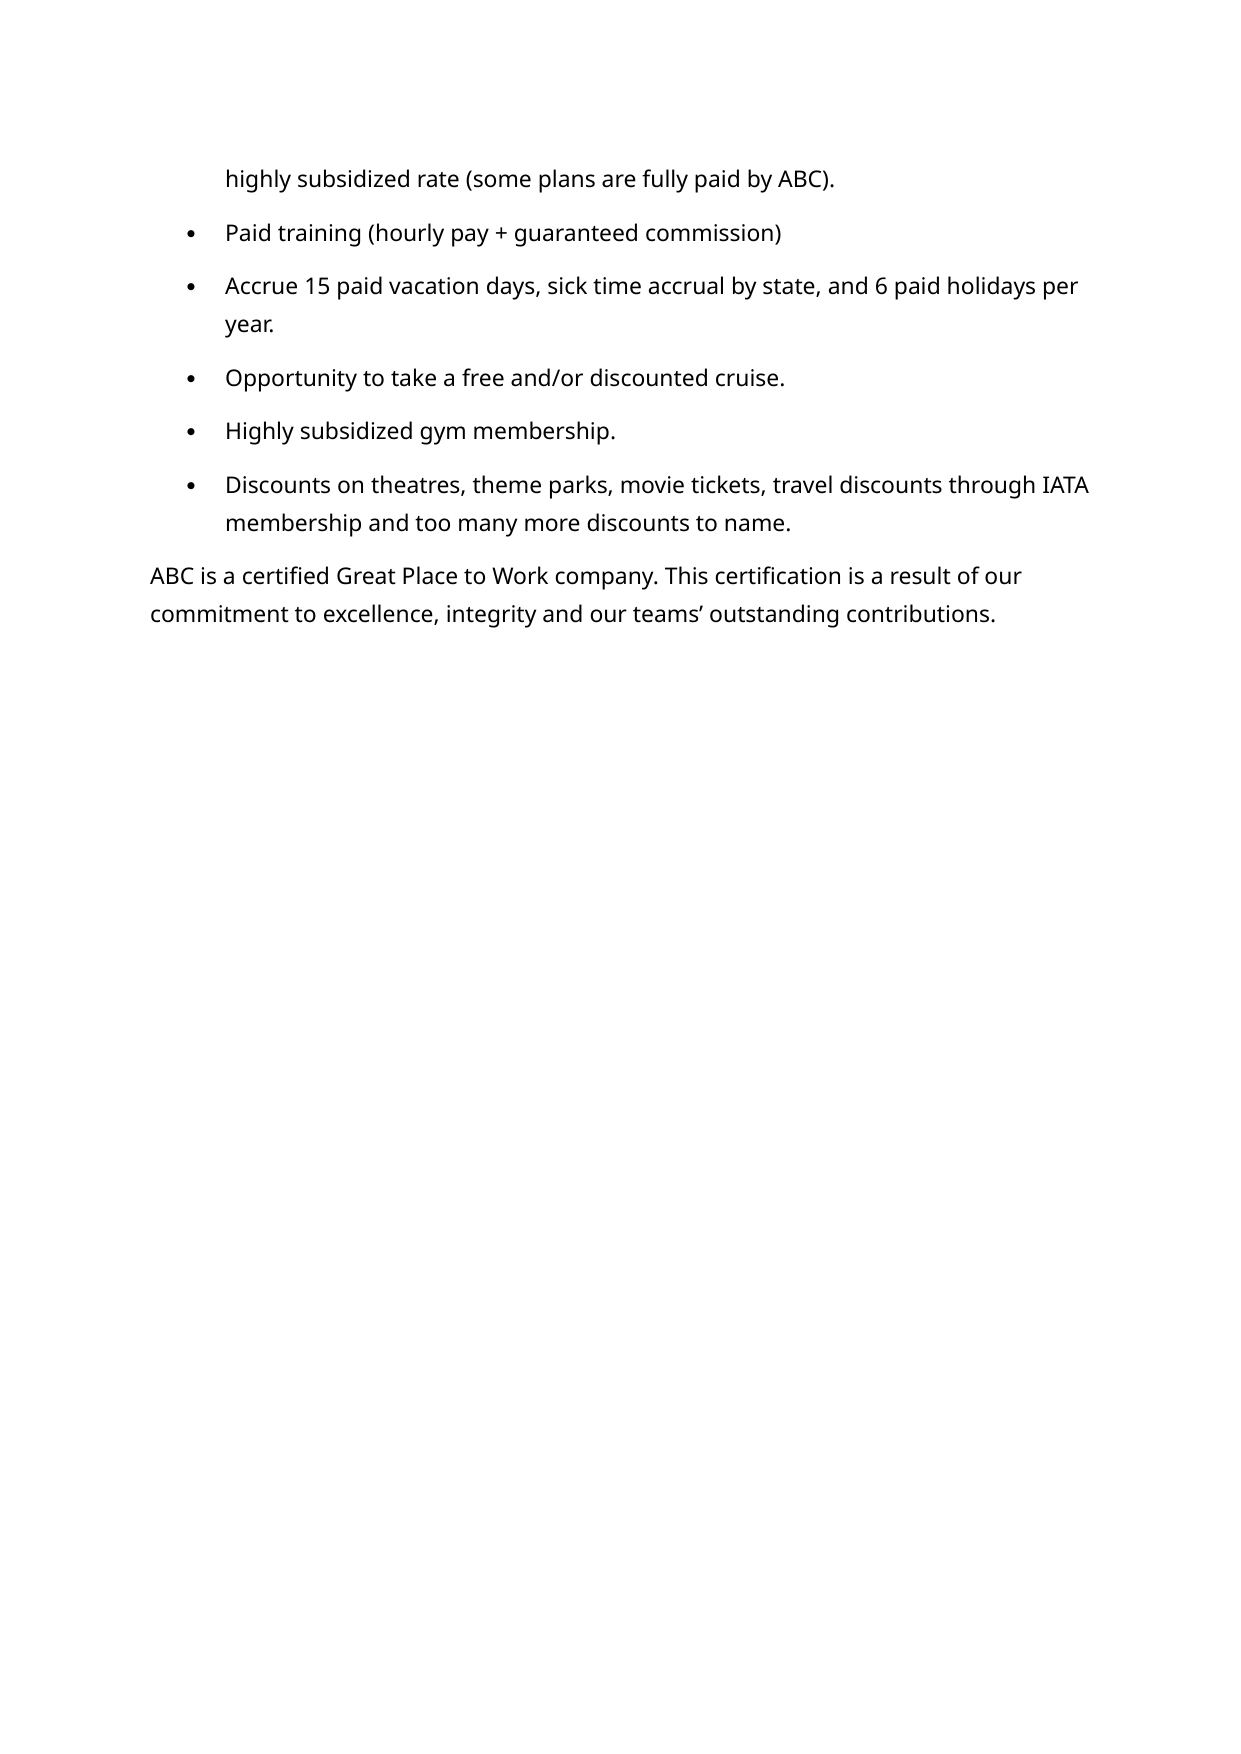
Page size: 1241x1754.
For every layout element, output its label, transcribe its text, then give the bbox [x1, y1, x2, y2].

text ABC is a certified Great Place to Work company. This certification is a result of our commitment to excellence, integrity and our teams’ outstanding contributions. [150, 560, 1090, 629]
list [187, 162, 1090, 194]
list Paid training (hourly pay + guaranteed commission) [187, 216, 1090, 248]
list Accrue 15 paid vacation days, sick time accrual by state, and 6 paid holidays per year. [187, 270, 1090, 339]
list Discounts on theatres, theme parks, movie tickets, travel discounts through IATA membership and too many more discounts to name. [187, 468, 1090, 538]
list Opportunity to take a free and/or discounted cruise. [187, 361, 1090, 393]
list Highly subsidized gym membership. [187, 415, 1090, 447]
